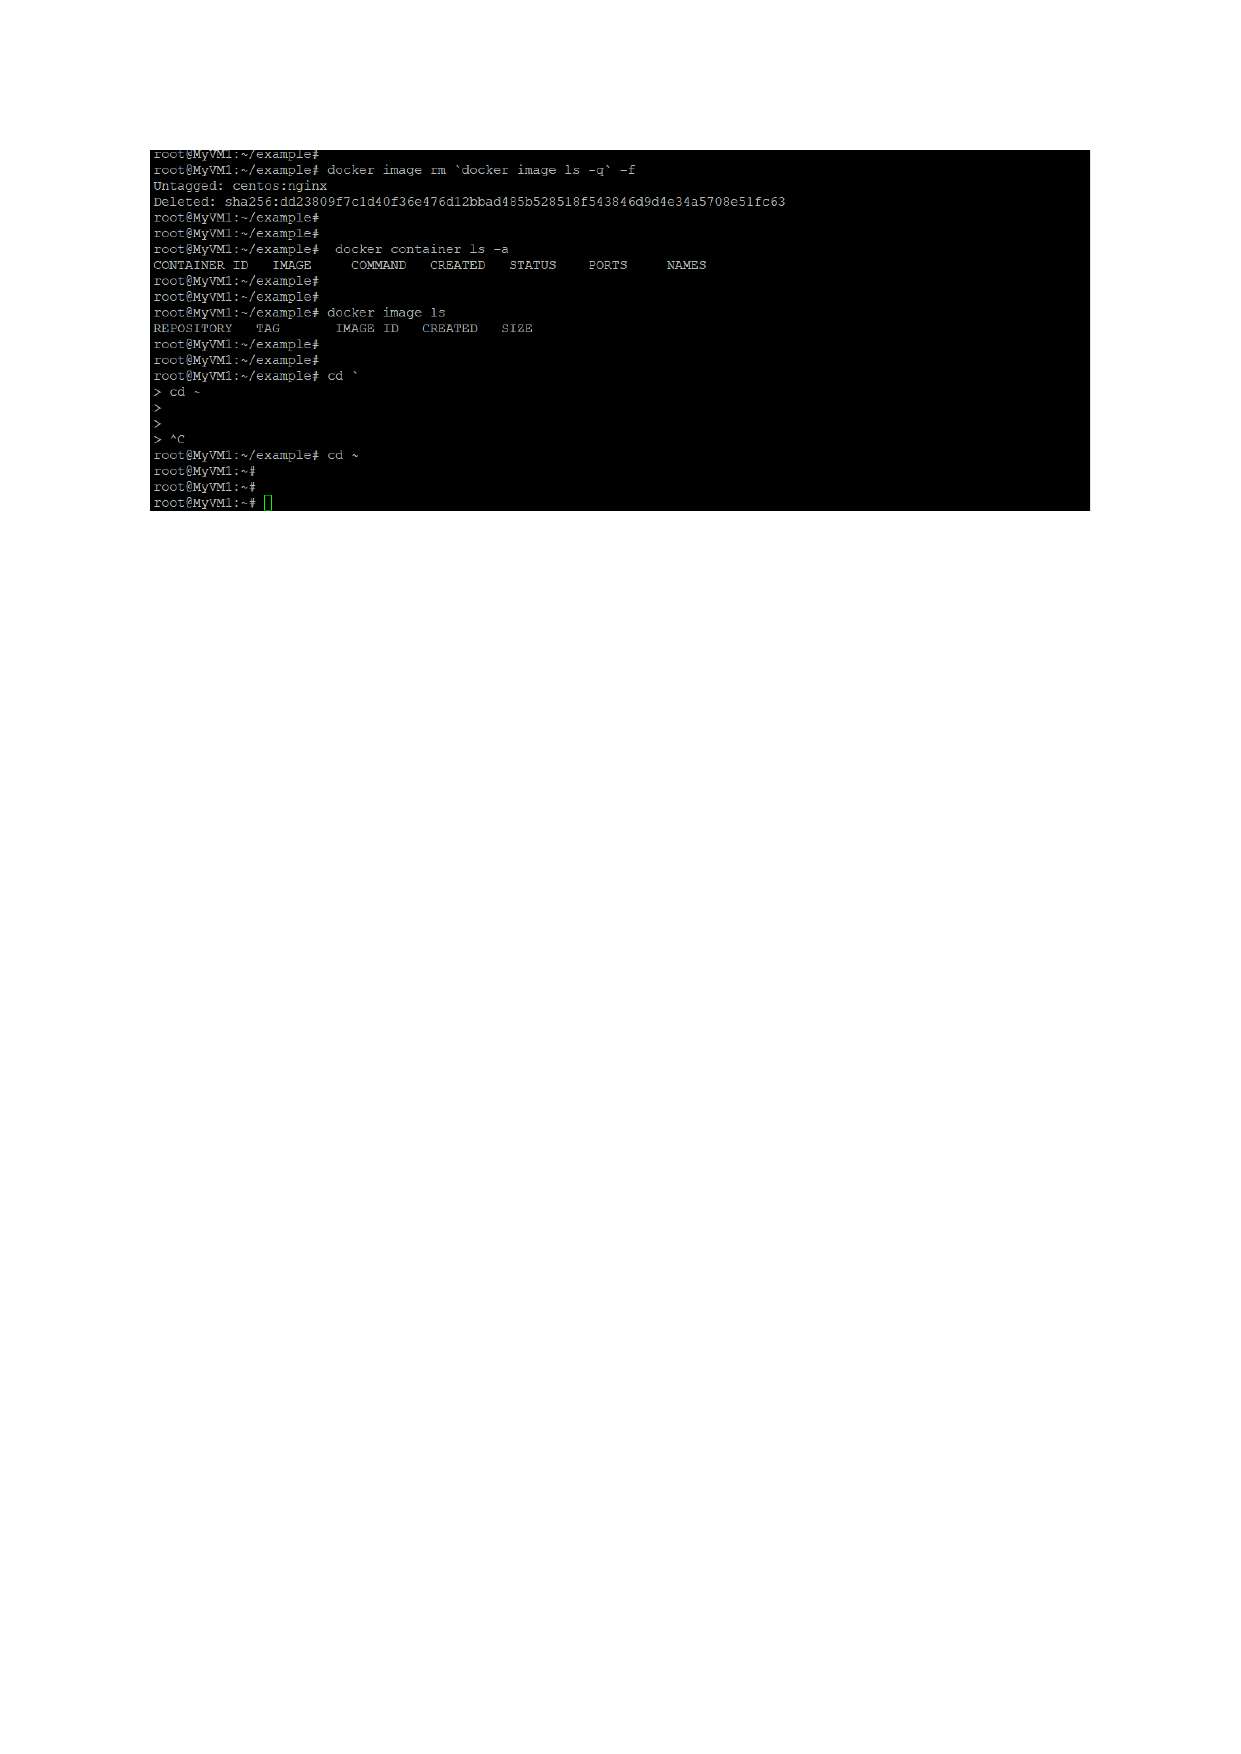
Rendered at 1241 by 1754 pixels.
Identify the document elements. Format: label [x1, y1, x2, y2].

picture [150, 150, 1091, 511]
